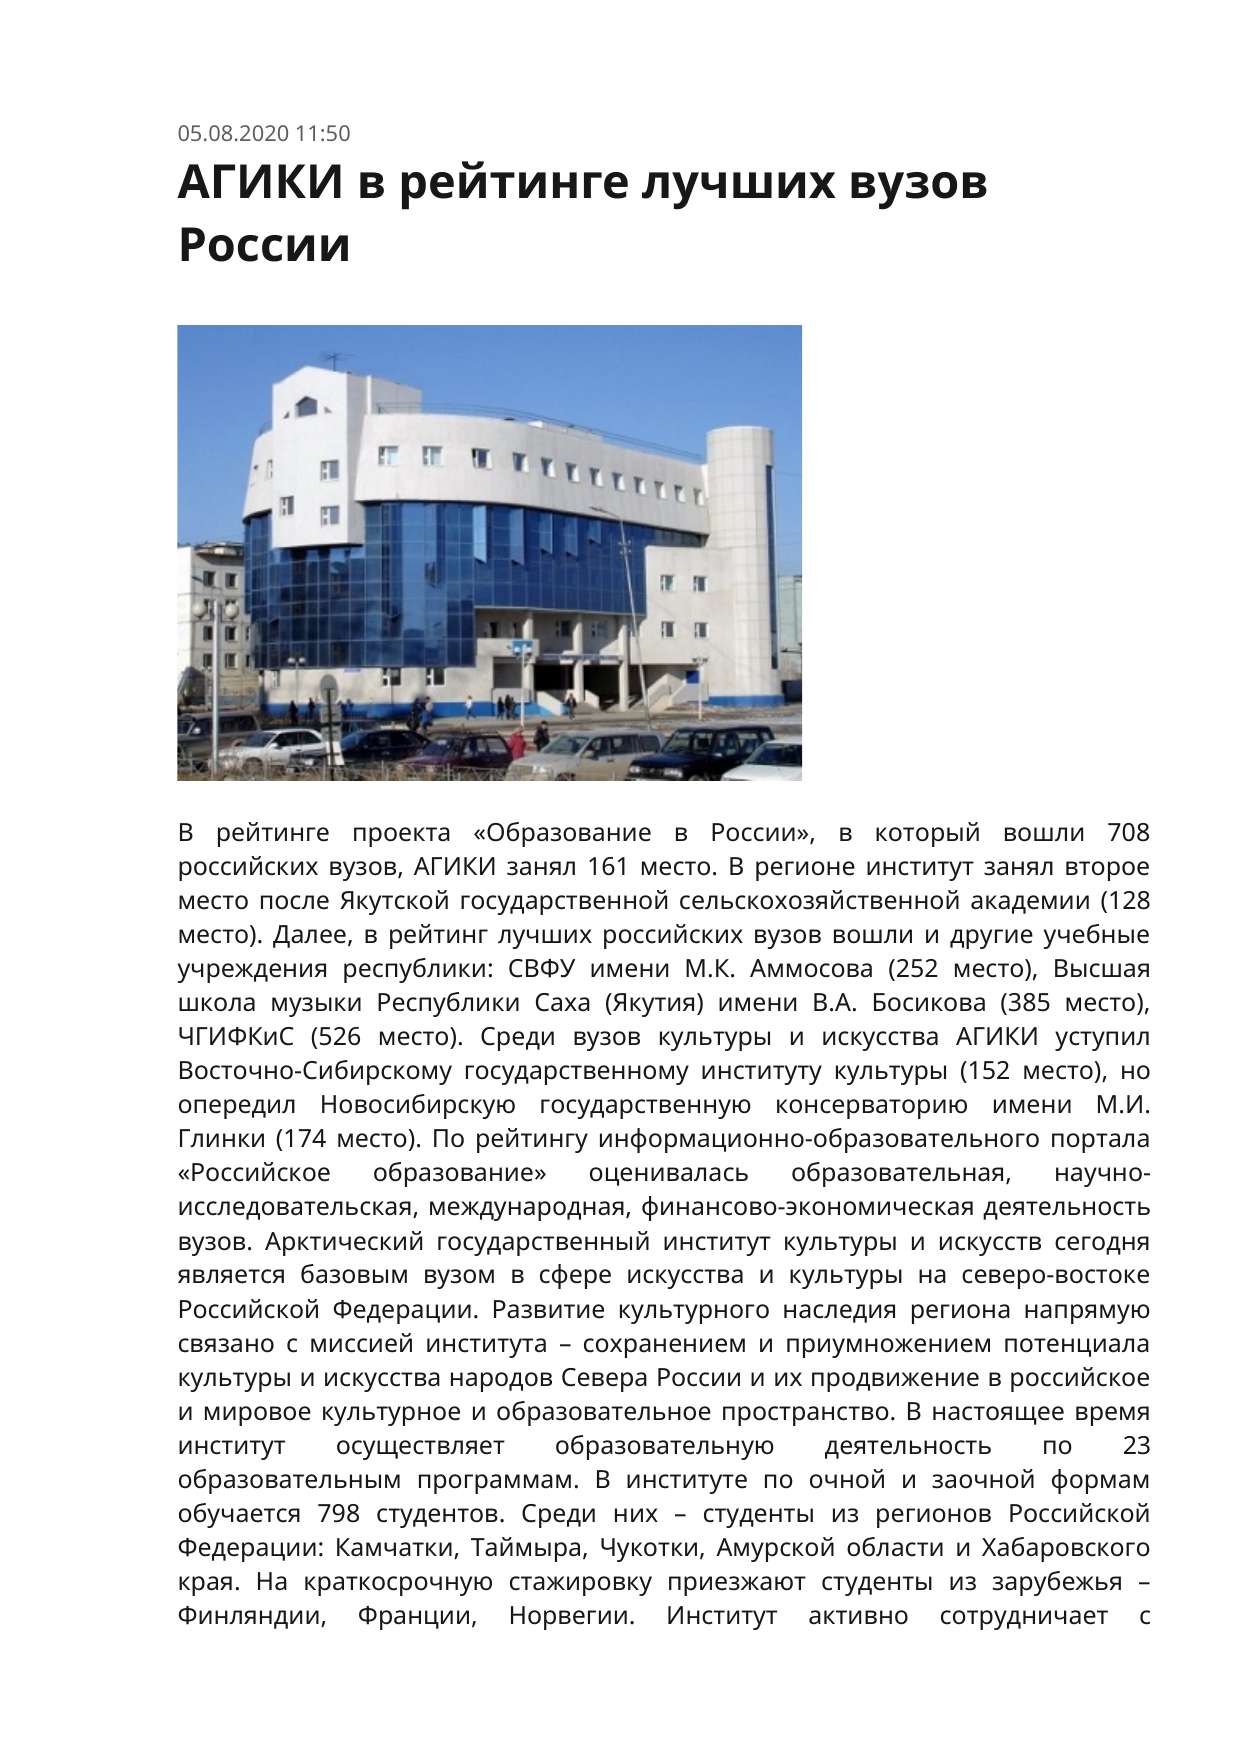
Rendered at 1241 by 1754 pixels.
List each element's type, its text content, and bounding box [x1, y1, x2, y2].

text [177, 780, 1152, 1632]
picture [177, 325, 803, 781]
text 05.08.2020 11:50 [177, 118, 1152, 148]
text АГИКИ в рейтинге лучших вузов России [177, 148, 1152, 276]
